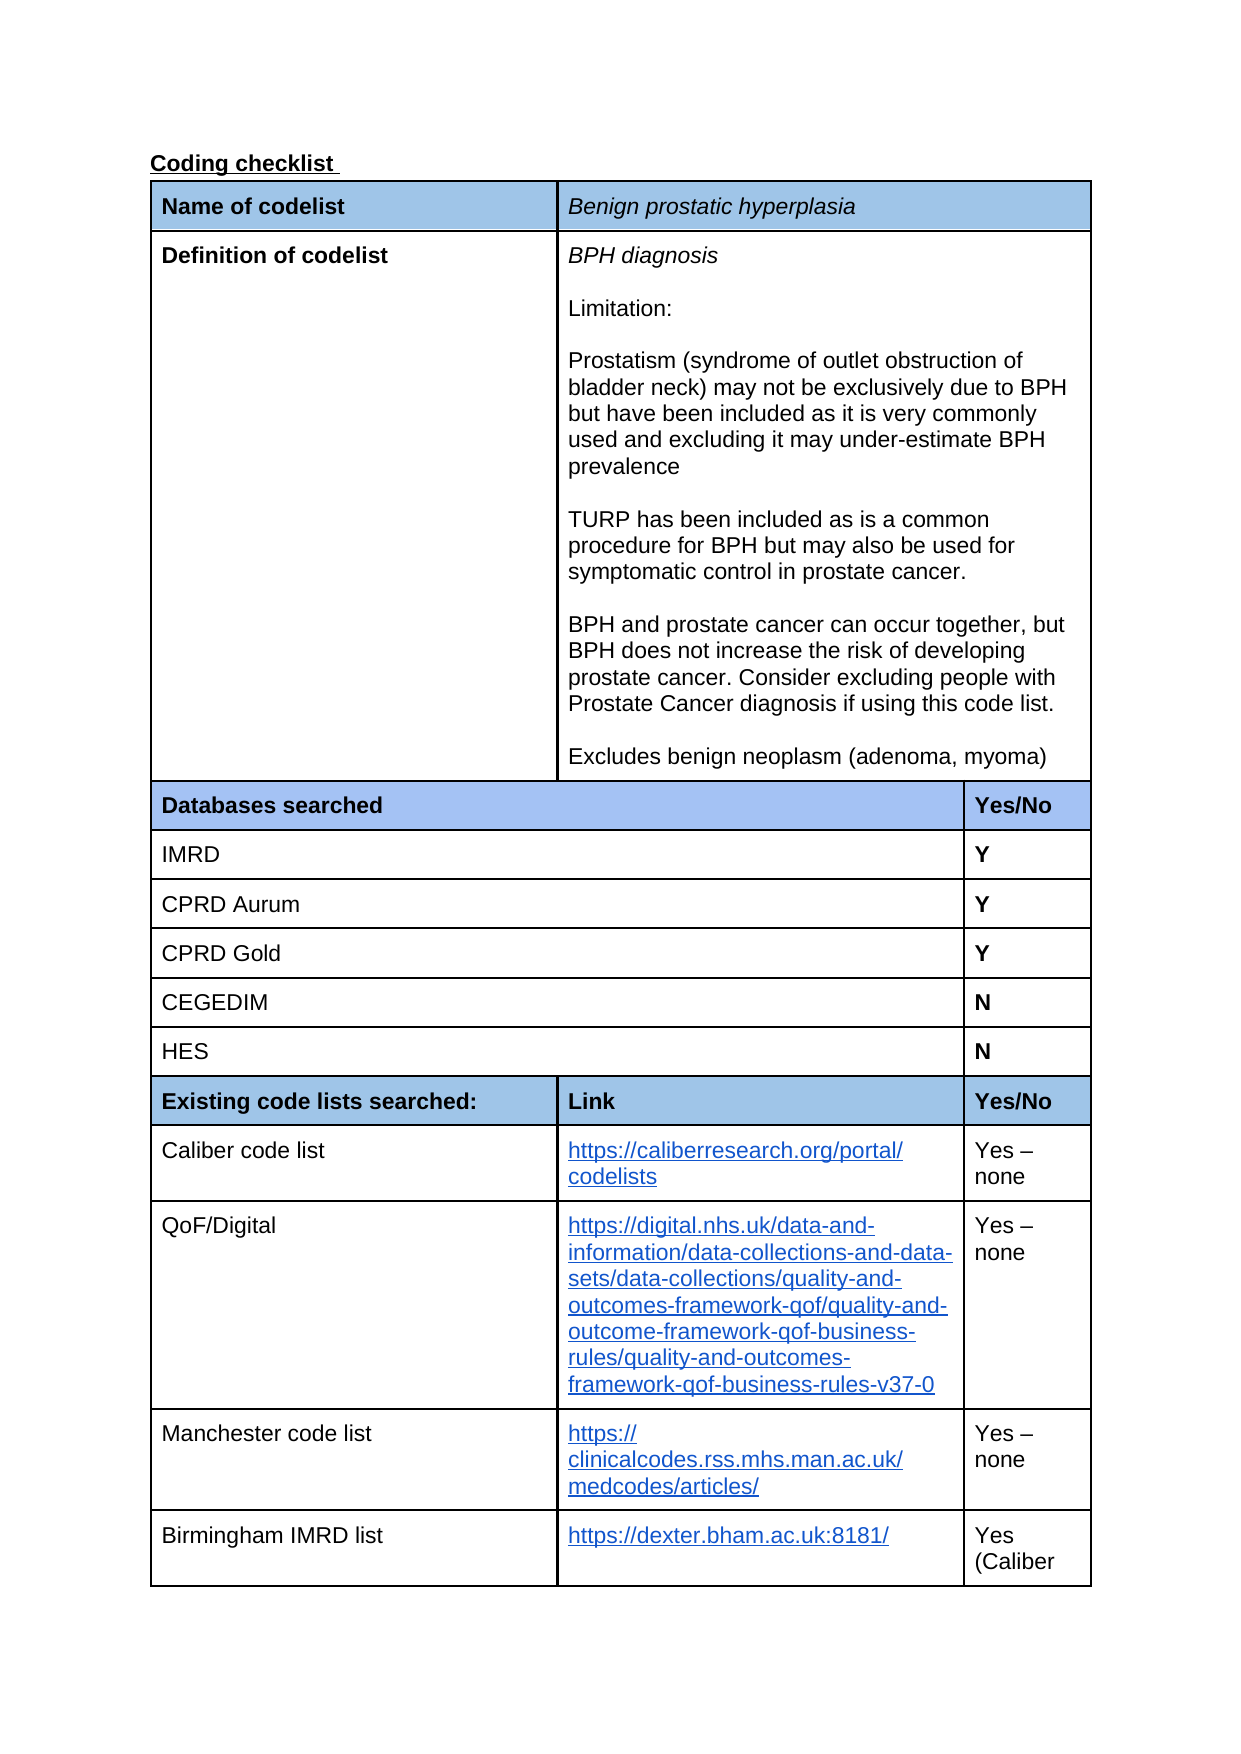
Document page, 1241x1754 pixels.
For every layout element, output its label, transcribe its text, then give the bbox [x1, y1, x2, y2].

table_cell Y [965, 831, 1090, 878]
table_cell Yes – none [965, 1126, 1090, 1200]
table_cell Yes (Caliber codes) [965, 1511, 1090, 1585]
table_cell Caliber code list [152, 1126, 556, 1200]
table_cell Manchester code list [152, 1410, 556, 1509]
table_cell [152, 1511, 556, 1585]
table_cell CPRD Aurum [152, 880, 963, 927]
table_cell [559, 1511, 963, 1585]
table_header Name of codelist [152, 182, 556, 229]
table_cell Y [965, 929, 1090, 977]
table_cell Y [965, 880, 1090, 927]
table_cell BPH diagnosis Limitation: Prostatism (syndrome of outlet obstruction of bladder neck) may not be exclusively due to BPH but have been included as it is very commonly used and excluding it may under-estimate BPH prevalence TURP has been included as is a common procedure for BPH but may also be used for symptomatic control in prostate cancer. BPH and prostate cancer can occur together, but BPH does not increase the risk of developing prostate cancer. Consider excluding people with Prostate Cancer diagnosis if using this code list. Excludes benign neoplasm (adenoma, myoma) [559, 232, 1090, 779]
table_cell https://clinicalcodes.rss.mhs.man.ac.uk/medcodes/articles/ [559, 1410, 963, 1509]
table_cell Existing code lists searched: [152, 1077, 556, 1124]
table_cell N [965, 979, 1090, 1026]
table_cell Databases searched [152, 782, 963, 829]
text Coding checklist [150, 150, 1090, 176]
table_cell https://digital.nhs.uk/data-and-information/data-collections-and-data-sets/data-collections/quality-and-outcomes-framework-qof/quality-and-outcome-framework-qof-business-rules/quality-and-outcomes-framework-qof-business-rules-v37-0 [559, 1202, 963, 1407]
table_cell Definition of codelist [152, 232, 556, 779]
table_cell Yes – none [965, 1410, 1090, 1509]
table_cell Link [559, 1077, 963, 1124]
table_cell CEGEDIM [152, 979, 963, 1026]
table_cell Yes – none [965, 1202, 1090, 1407]
table_cell Yes/No [965, 782, 1090, 829]
table_cell CPRD Gold [152, 929, 963, 977]
table_cell https://caliberresearch.org/portal/codelists [559, 1126, 963, 1200]
table_cell QoF/Digital [152, 1202, 556, 1407]
table_cell IMRD [152, 831, 963, 878]
table_cell Yes/No [965, 1077, 1090, 1124]
table_header Benign prostatic hyperplasia [559, 182, 1090, 229]
table_cell N [965, 1028, 1090, 1075]
table_cell HES [152, 1028, 963, 1075]
